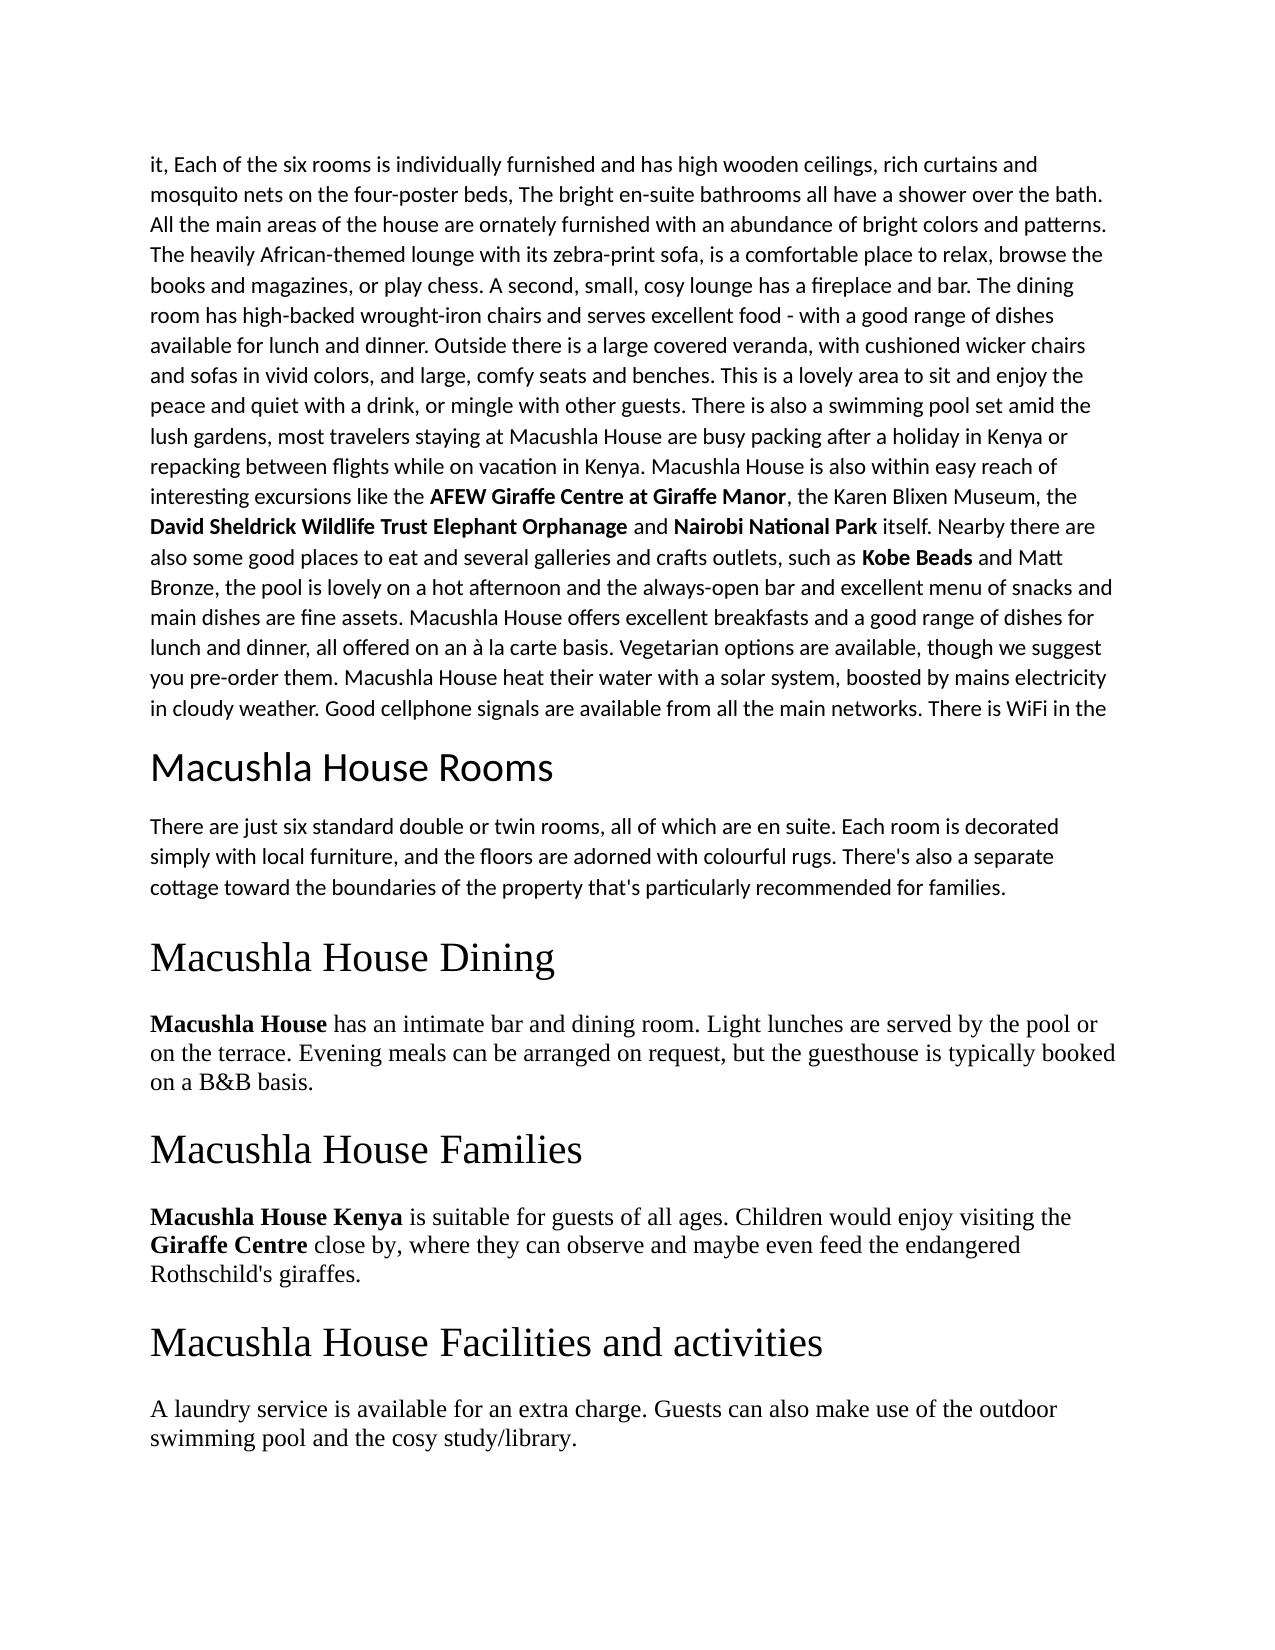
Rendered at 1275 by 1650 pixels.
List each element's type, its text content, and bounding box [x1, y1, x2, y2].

subtitle Macushla House Facilities and activities [150, 1317, 1125, 1365]
text There are just six standard double or twin rooms, all of which are en suite. Each room is decorated simply with local furniture, and the floors are adorned with colourful rugs. There's also a separate cottage toward the boundaries of the property that's particularly recommended for families. [150, 812, 1125, 901]
text Macushla House Kenya is suitable for guests of all ages. Children would enjoy visiting the Giraffe Centre close by, where they can observe and maybe even feed the endangered Rothschild's giraffes. [150, 1202, 1125, 1288]
text Macushla House has an intimate bar and dining room. Light lunches are served by the pool or on the terrace. Evening meals can be arranged on request, but the guesthouse is typically booked on a B&B basis. [150, 1009, 1125, 1095]
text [150, 150, 1125, 722]
text Macushla House Rooms [150, 741, 1125, 791]
text A laundry service is available for an extra charge. Guests can also make use of the outdoor swimming pool and the cosy study/library. [150, 1394, 1125, 1452]
subtitle Macushla House Families [150, 1124, 1125, 1172]
subtitle Macushla House Dining [150, 932, 1125, 980]
